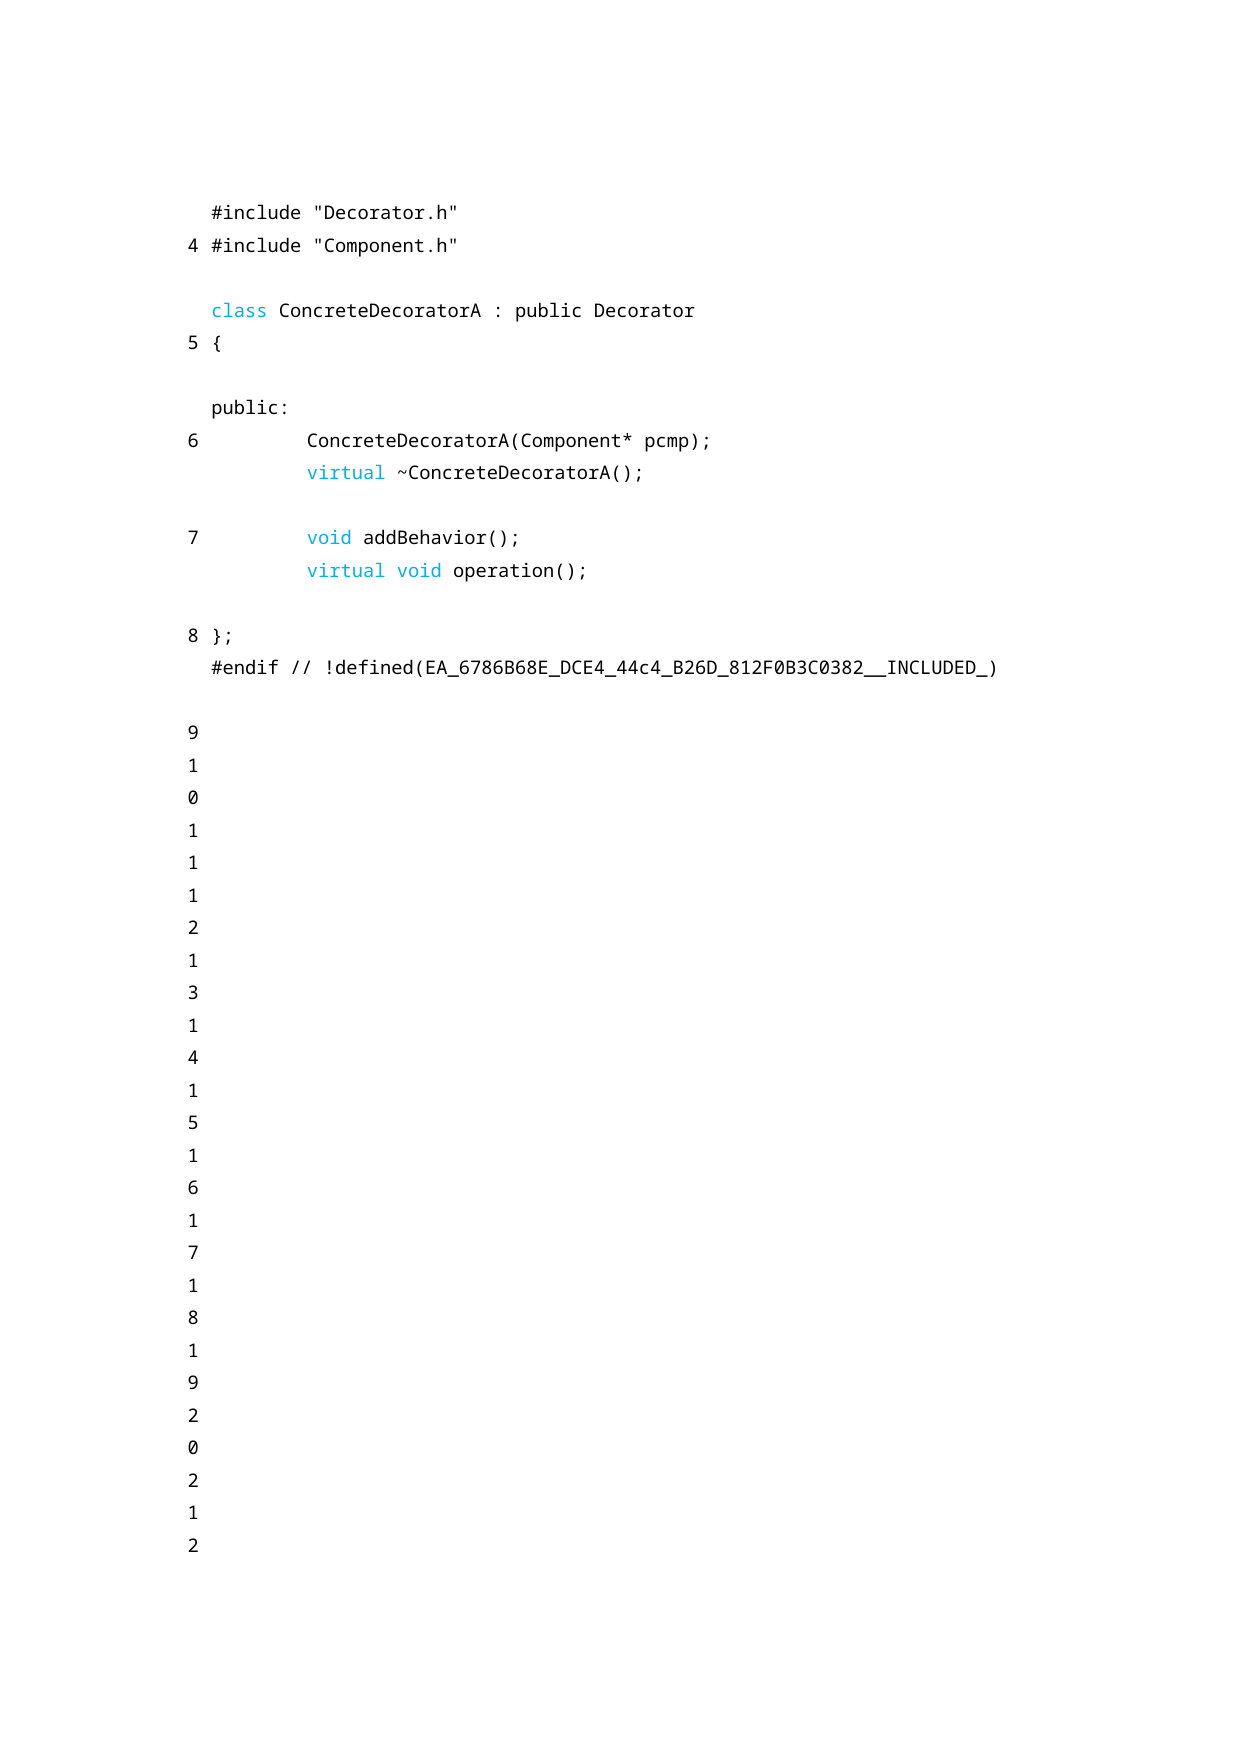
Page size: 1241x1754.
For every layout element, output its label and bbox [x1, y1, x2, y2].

table_cell [210, 162, 1054, 1563]
table_cell [186, 162, 210, 1563]
